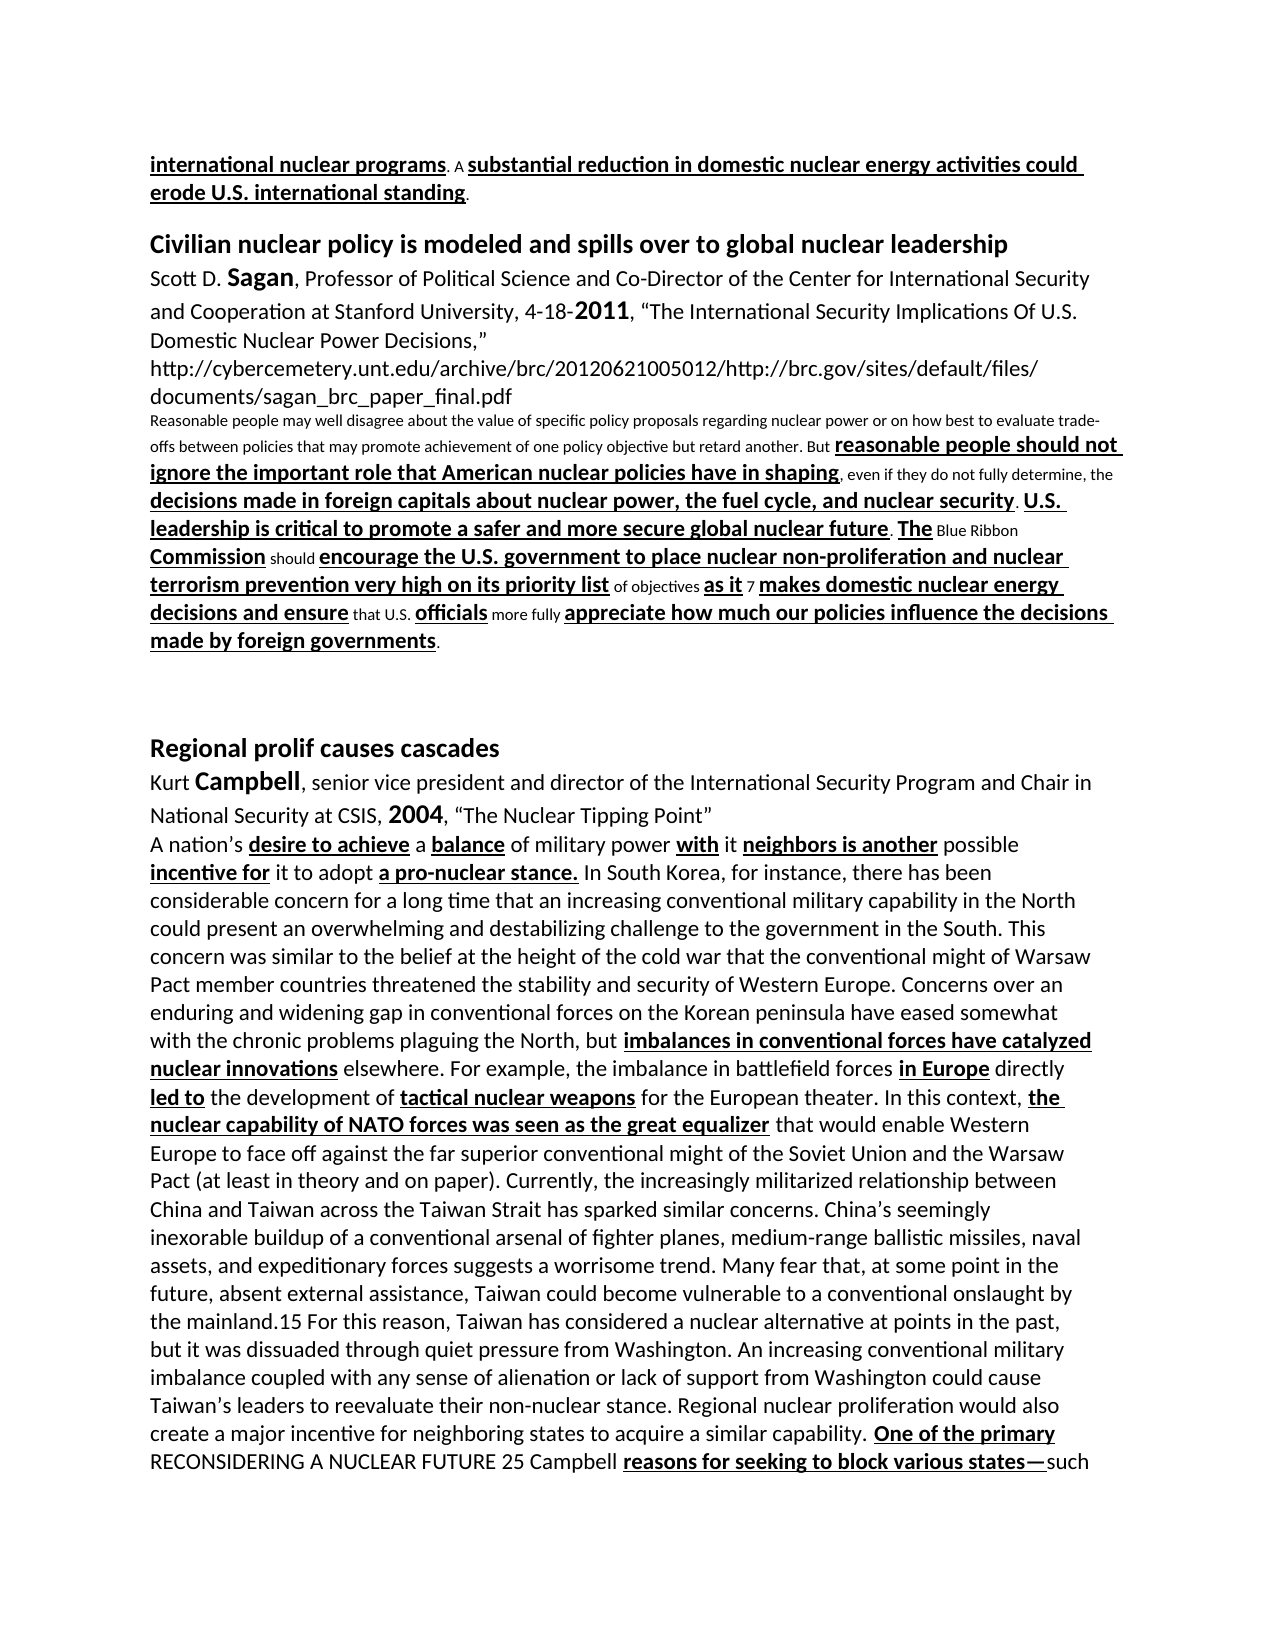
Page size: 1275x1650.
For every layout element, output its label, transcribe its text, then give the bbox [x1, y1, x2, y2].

subtitle Civilian nuclear policy is modeled and spills over to global nuclear leadership [150, 227, 1125, 260]
subtitle Regional prolif causes cascades [150, 731, 1125, 764]
text Reasonable people may well disagree about the value of specific policy proposals regarding nuclear power or on how best to evaluate trade-offs between policies that may promote achievement of one policy objective but retard another. But reasonable people should not ignore the important role that American nuclear policies have in shaping, even if they do not fully determine, the decisions made in foreign capitals about nuclear power, the fuel cycle, and nuclear security. U.S. leadership is critical to promote a safer and more secure global nuclear future. The Blue Ribbon Commission should encourage the U.S. government to place nuclear non-proliferation and nuclear terrorism prevention very high on its priority list of objectives as it 7 makes domestic nuclear energy decisions and ensure that U.S. officials more fully appreciate how much our policies influence the decisions made by foreign governments. [150, 410, 1125, 654]
text Kurt Campbell, senior vice president and director of the International Security Program and Chair in National Security at CSIS, 2004, “The Nuclear Tipping Point” [150, 764, 1125, 830]
text Scott D. Sagan, Professor of Political Science and Co-Director of the Center for International Security and Cooperation at Stanford University, 4-18-2011, “The International Security Implications Of U.S. Domestic Nuclear Power Decisions,” http://cybercemetery.unt.edu/archive/brc/20120621005012/http://brc.gov/sites/default/files/documents/sagan_brc_paper_final.pdf [150, 260, 1125, 410]
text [150, 150, 1125, 206]
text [150, 830, 1095, 1475]
